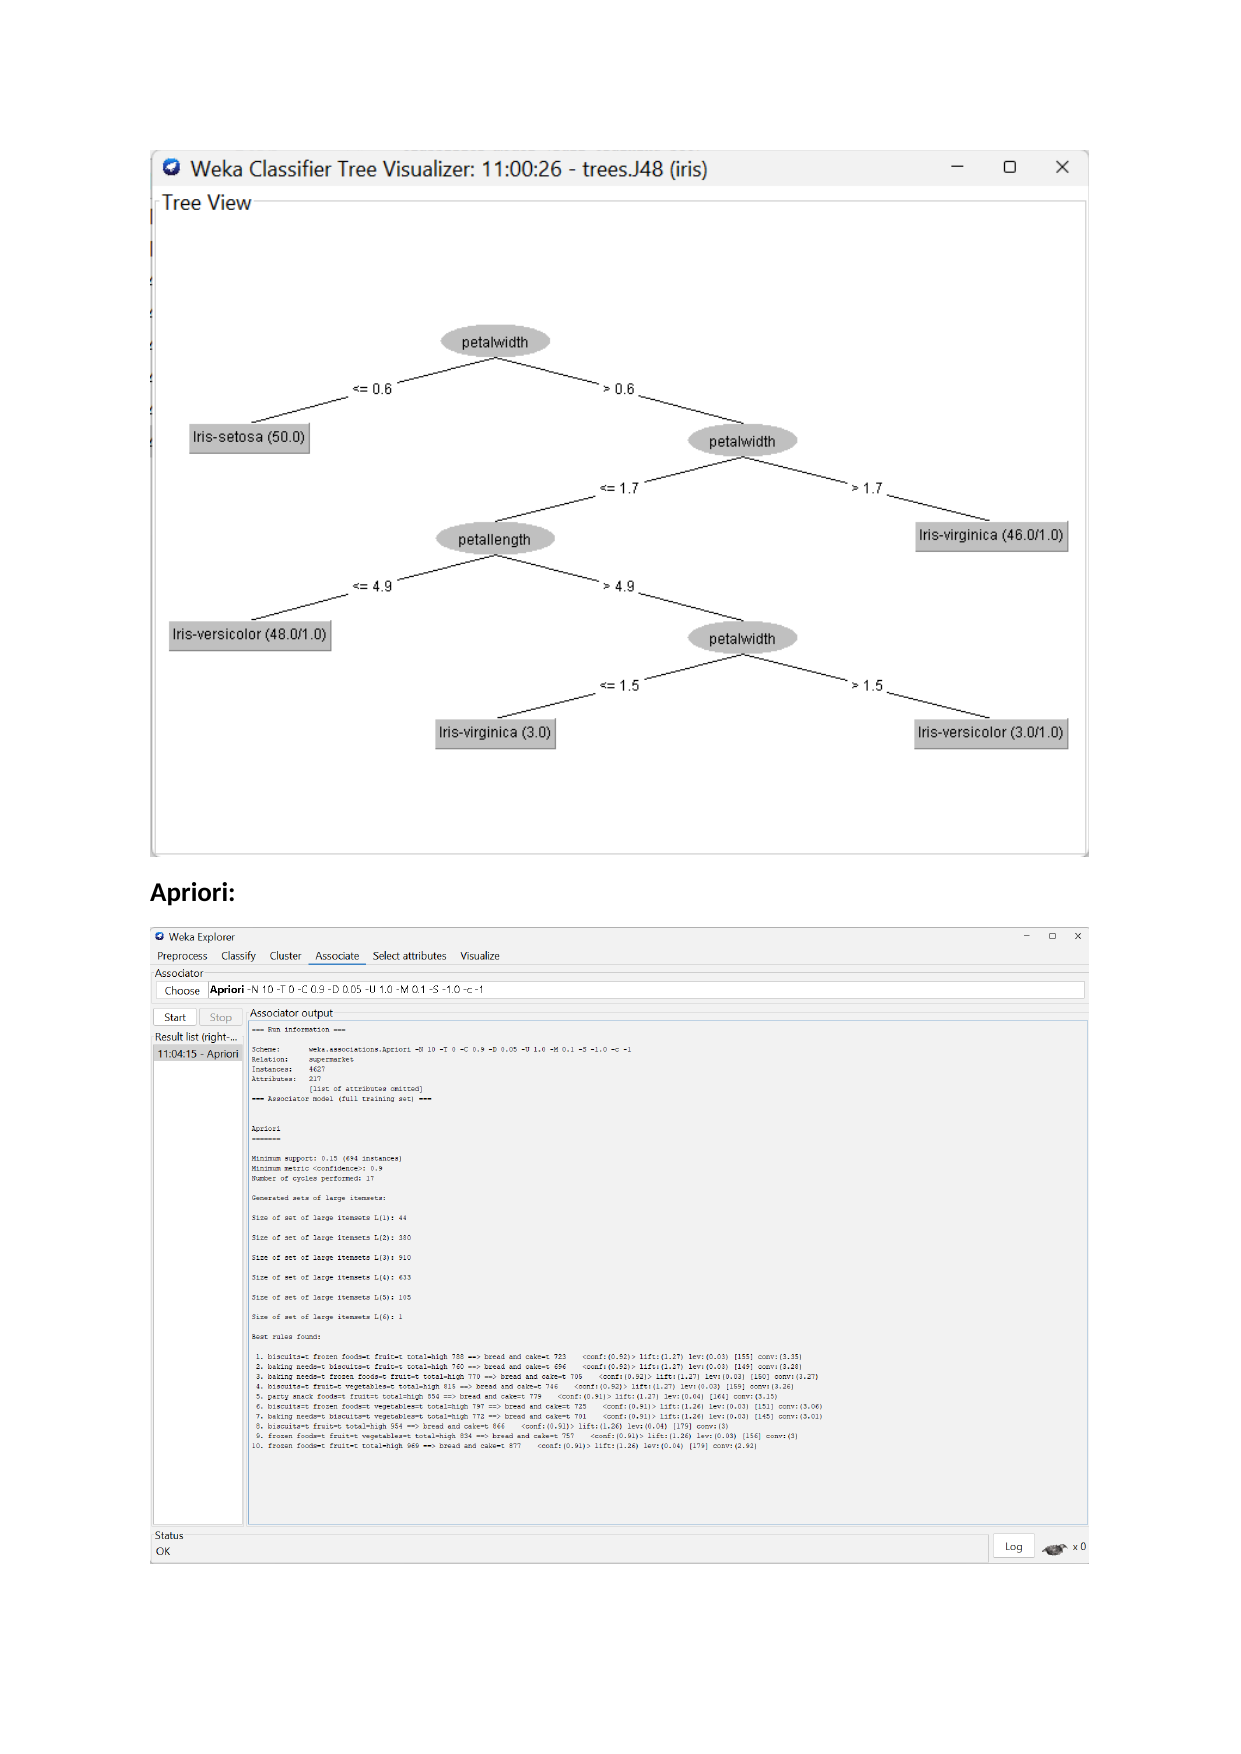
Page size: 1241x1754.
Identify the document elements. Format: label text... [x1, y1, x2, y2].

text Apriori: [150, 875, 1090, 908]
picture [150, 150, 1089, 857]
picture [150, 927, 1089, 1564]
